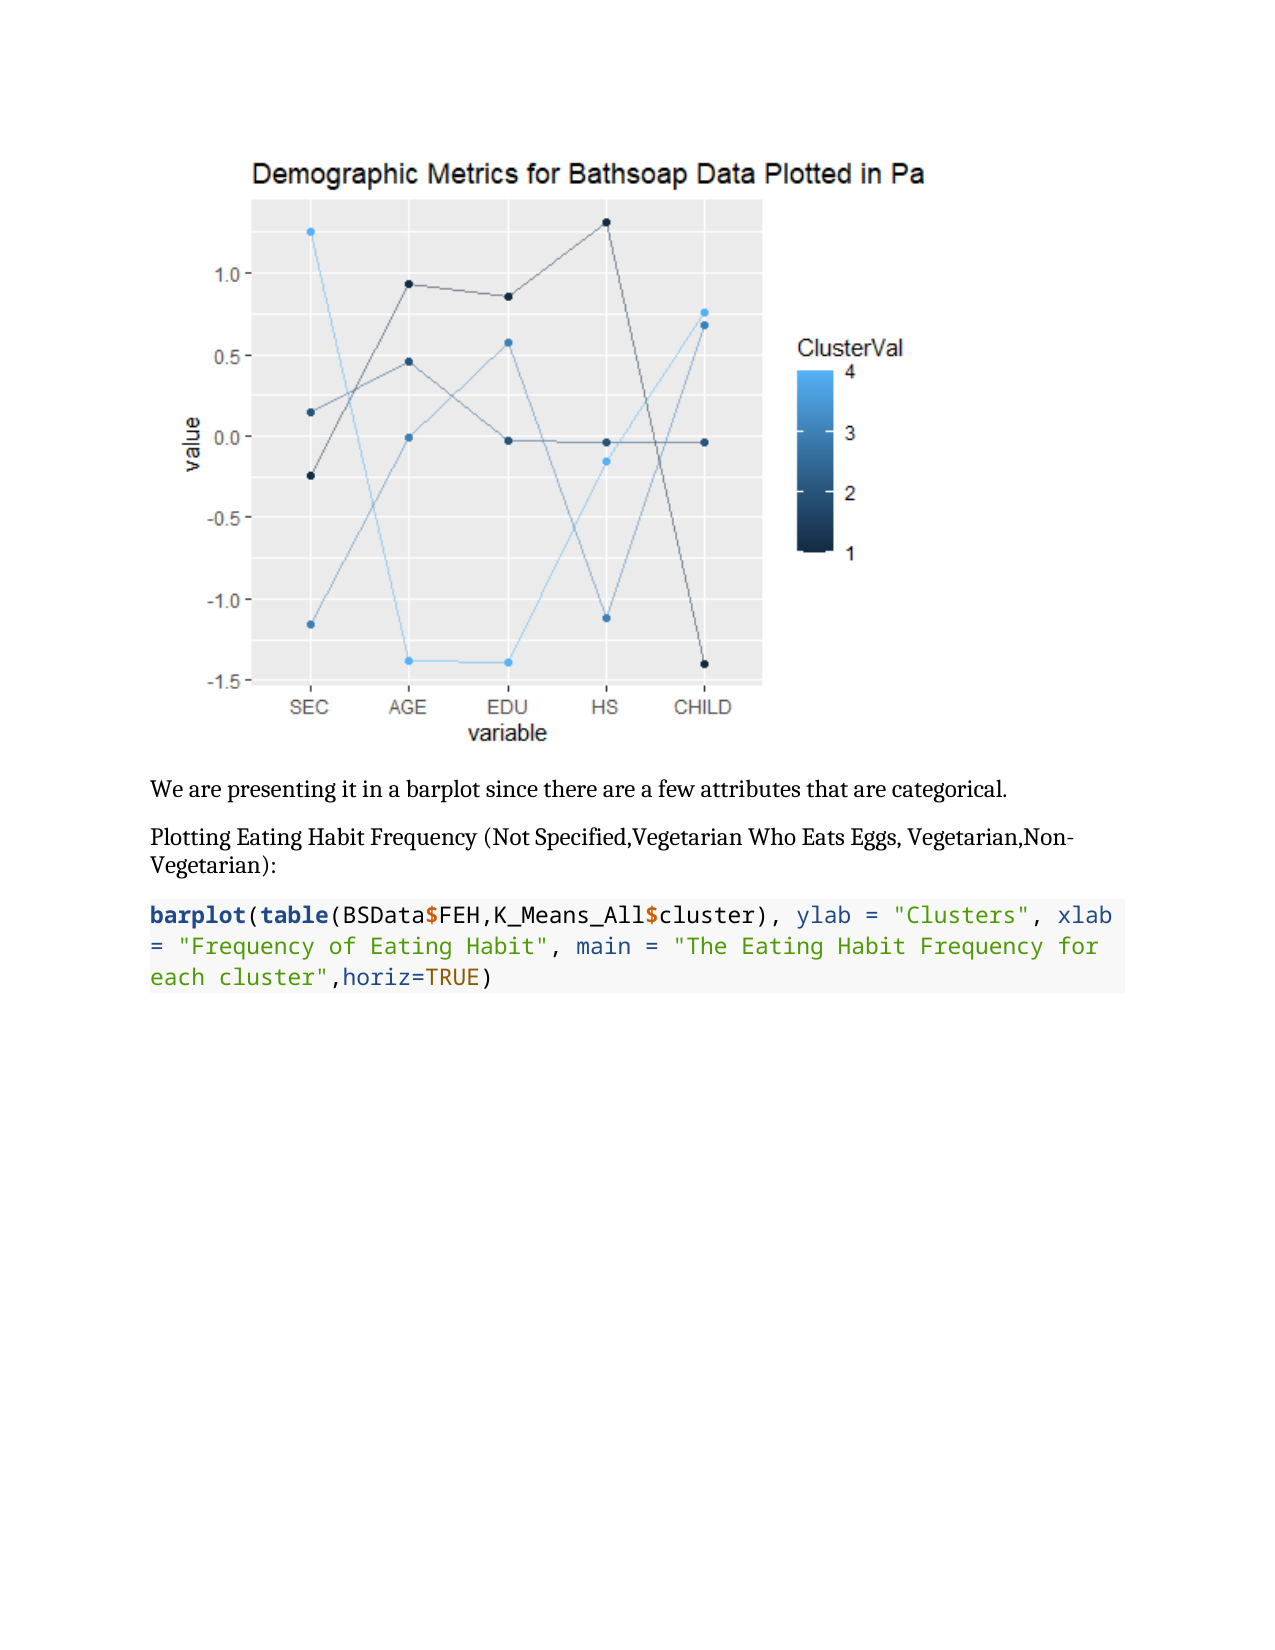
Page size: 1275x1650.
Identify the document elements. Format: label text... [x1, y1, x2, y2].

text Plotting Eating Habit Frequency (Not Specified,Vegetarian Who Eats Eggs, Vegetarian,Non-Vegetarian): [150, 823, 1125, 880]
text We are presenting it in a barplot since there are a few attributes that are categorical. [150, 775, 1125, 804]
picture [168, 150, 927, 757]
text barplot(table(BSData$FEH,K_Means_All$cluster), ylab = "Clusters", xlab = "Frequency of Eating Habit", main = "The Eating Habit Frequency for each cluster",horiz=TRUE) [494, 899, 1125, 993]
